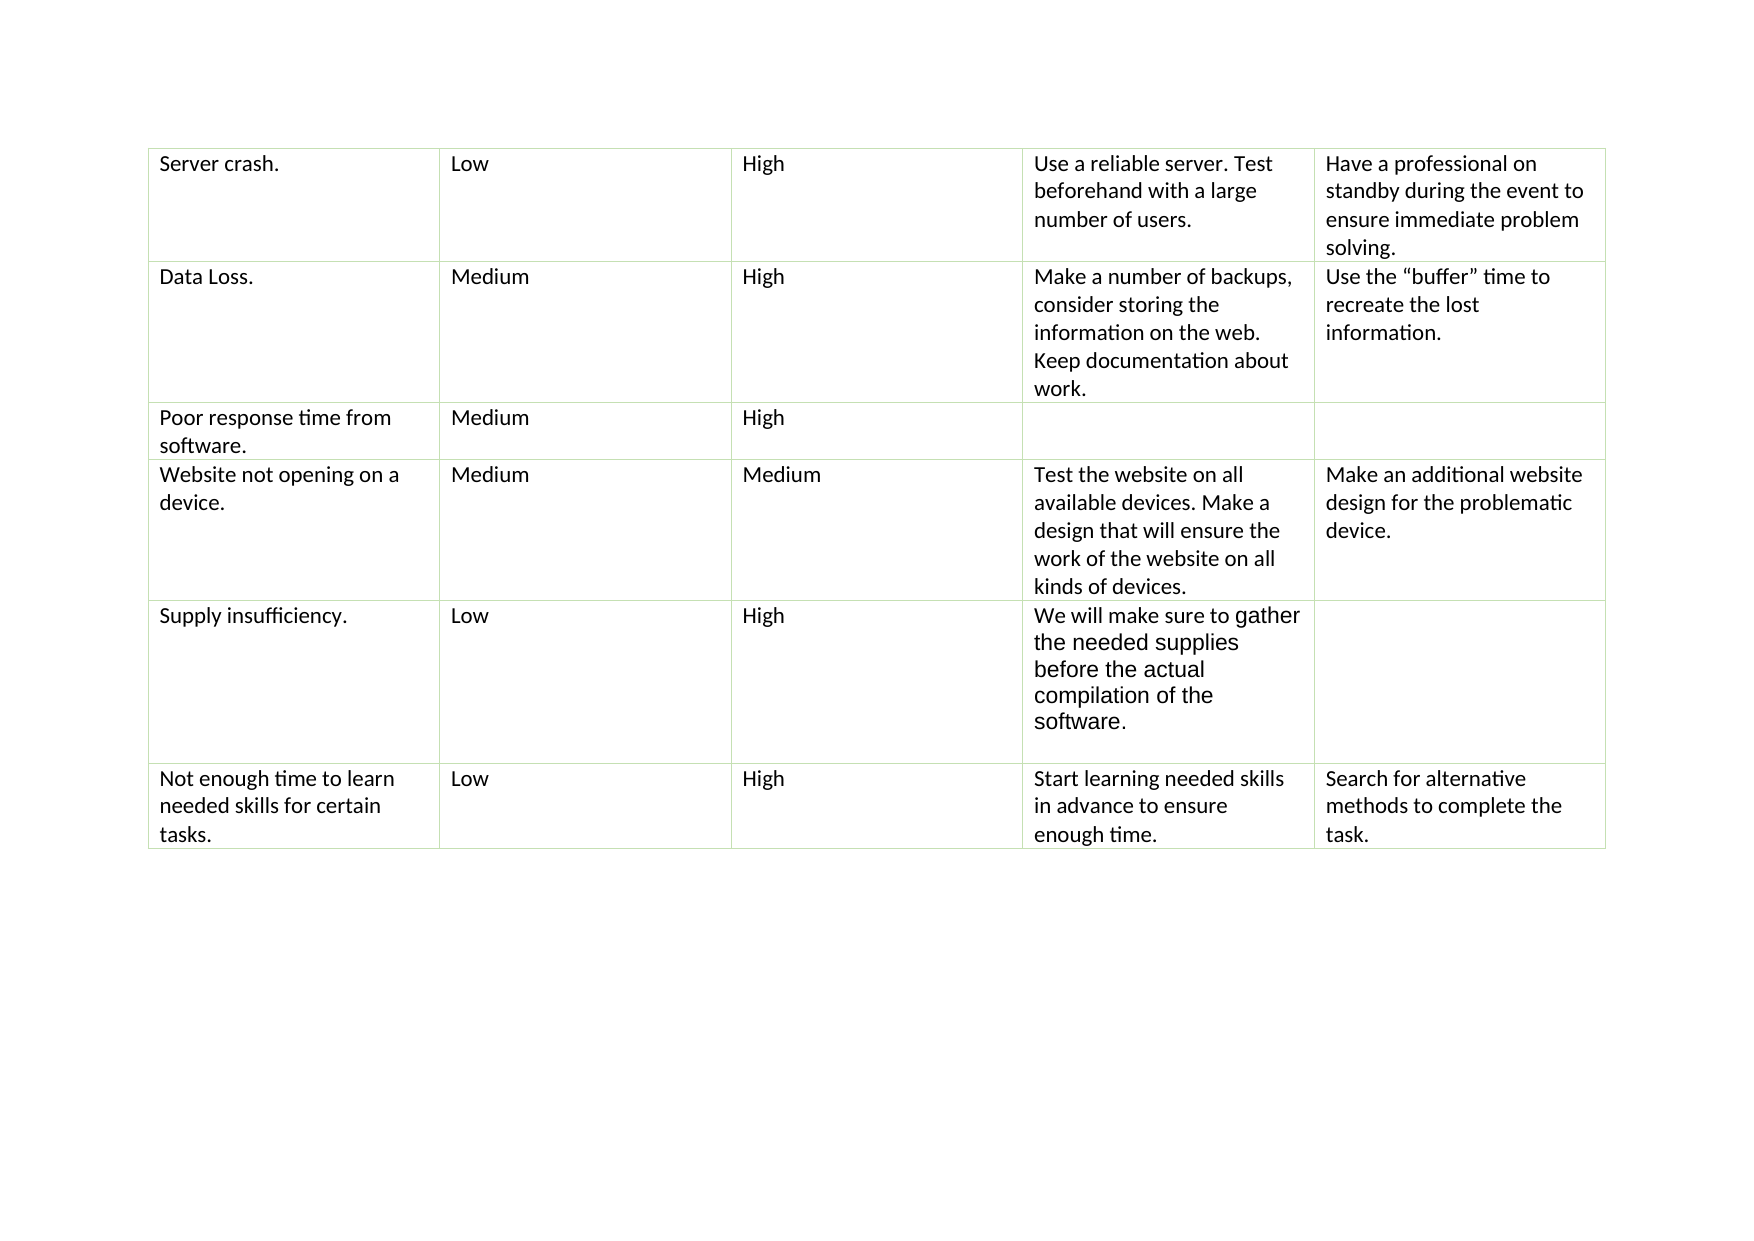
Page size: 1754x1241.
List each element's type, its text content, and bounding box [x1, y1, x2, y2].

table_cell Make a number of backups, consider storing the information on the web. Keep documentation about work. [1023, 262, 1314, 402]
table_cell Start learning needed skills in advance to ensure enough time. [1023, 764, 1314, 848]
table_cell Data Loss. [149, 262, 439, 402]
table_cell Use a reliable server. Test beforehand with a large number of users. [1023, 149, 1314, 261]
table_cell Test the website on all available devices. Make a design that will ensure the work of the website on all kinds of devices. [1023, 460, 1314, 600]
table_cell Low [440, 149, 731, 261]
table_cell [1023, 403, 1314, 459]
table_cell Low [440, 601, 731, 763]
table_cell High [732, 149, 1022, 261]
table_cell High [732, 262, 1022, 402]
table_cell Medium [440, 262, 731, 402]
table_cell Have a professional on standby during the event to ensure immediate problem solving. [1315, 149, 1605, 261]
table_cell High [732, 601, 1022, 763]
table_cell High [732, 403, 1022, 459]
table_cell Server crash. [149, 149, 439, 261]
table_cell [1315, 601, 1605, 763]
table_cell Low [440, 764, 731, 848]
table_cell Make an additional website design for the problematic device. [1315, 460, 1605, 600]
table_cell High [732, 764, 1022, 848]
table_cell Search for alternative methods to complete the task. [1315, 764, 1605, 848]
table_cell [1315, 403, 1605, 459]
table_cell Medium [440, 403, 731, 459]
table_cell Medium [732, 460, 1022, 600]
table_cell Not enough time to learn needed skills for certain tasks. [149, 764, 439, 848]
table_cell We will make sure to gather the needed supplies before the actual compilation of the software. [1023, 601, 1314, 763]
table_cell Use the “buffer” time to recreate the lost information. [1315, 262, 1605, 402]
table_cell Supply insufficiency. [149, 601, 439, 763]
table_cell Website not opening on a device. [149, 460, 439, 600]
table_cell Poor response time from software. [149, 403, 439, 459]
table_cell Medium [440, 460, 731, 600]
